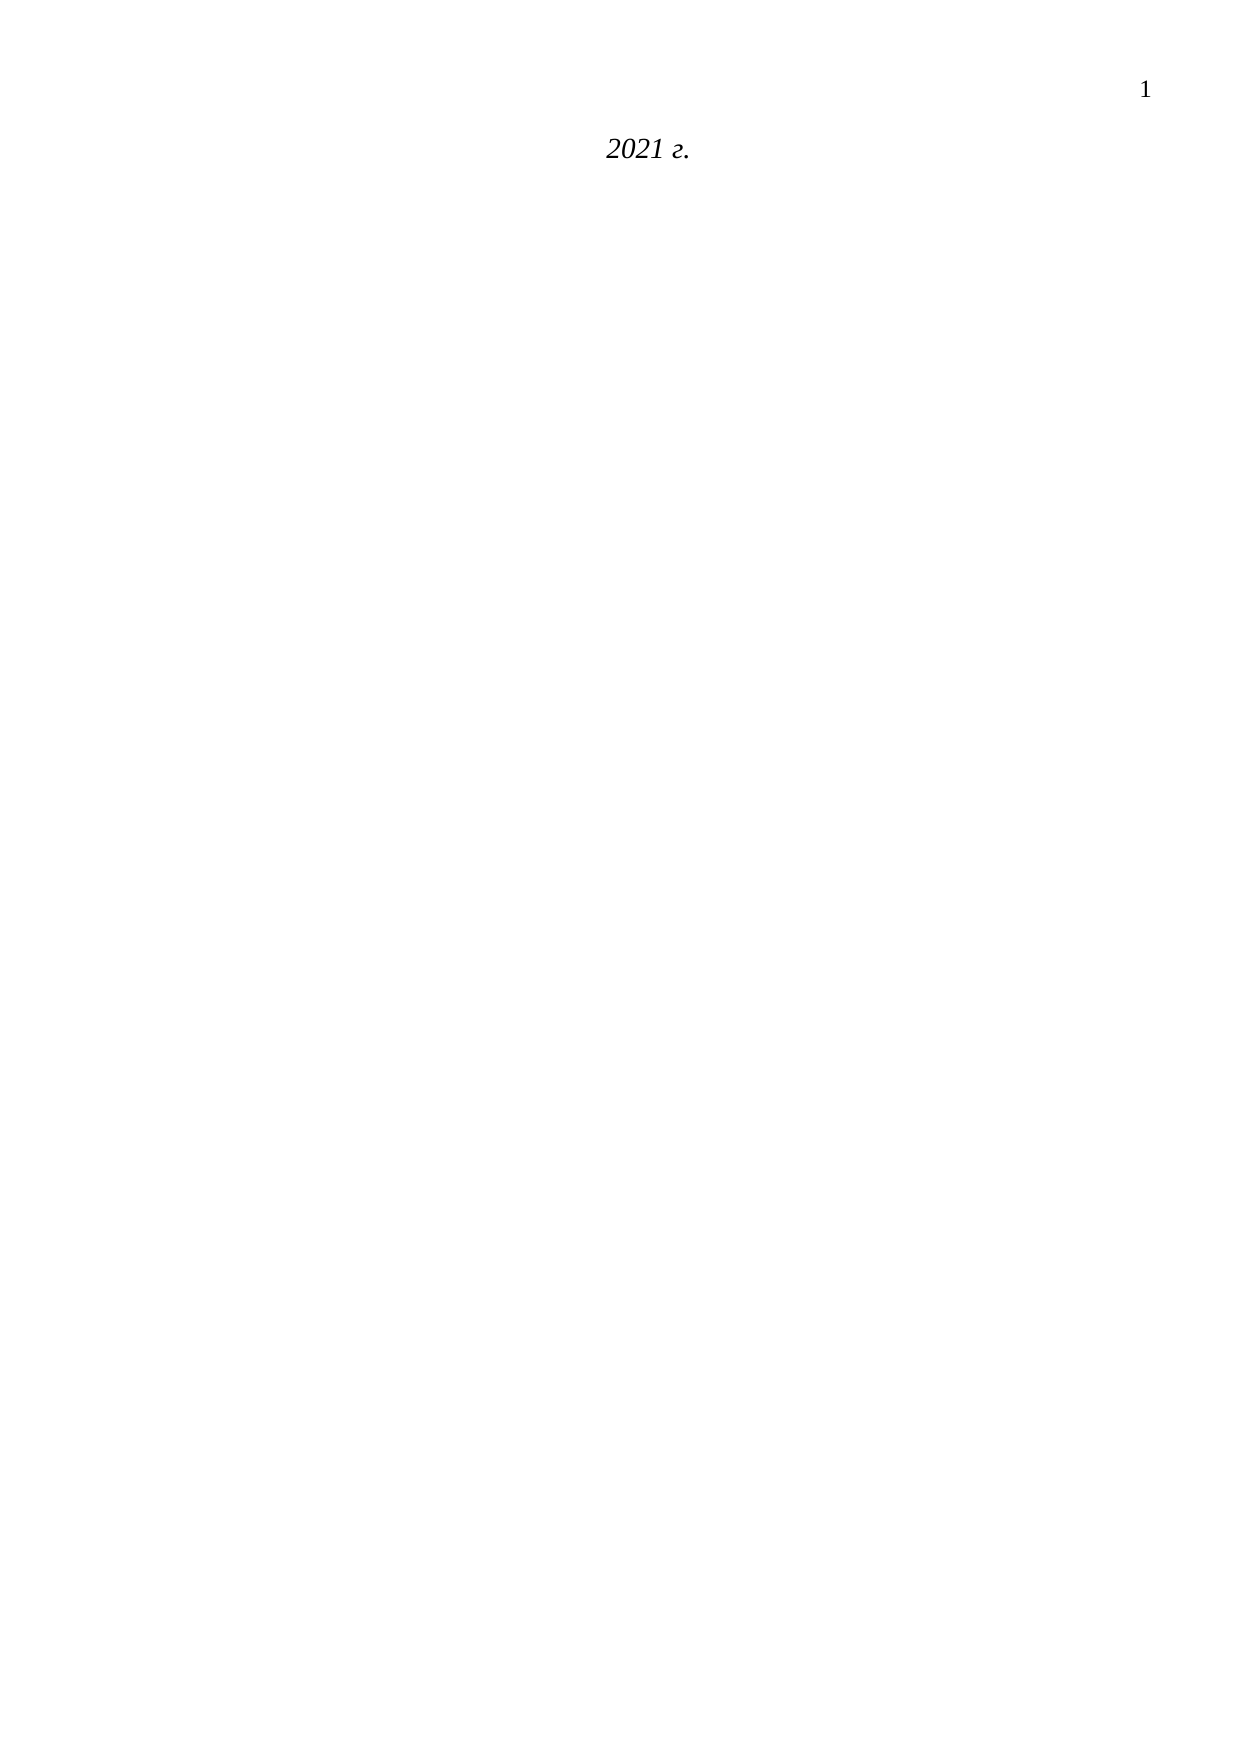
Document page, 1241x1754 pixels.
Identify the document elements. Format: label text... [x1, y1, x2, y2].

text 2021 г. [148, 131, 1152, 165]
